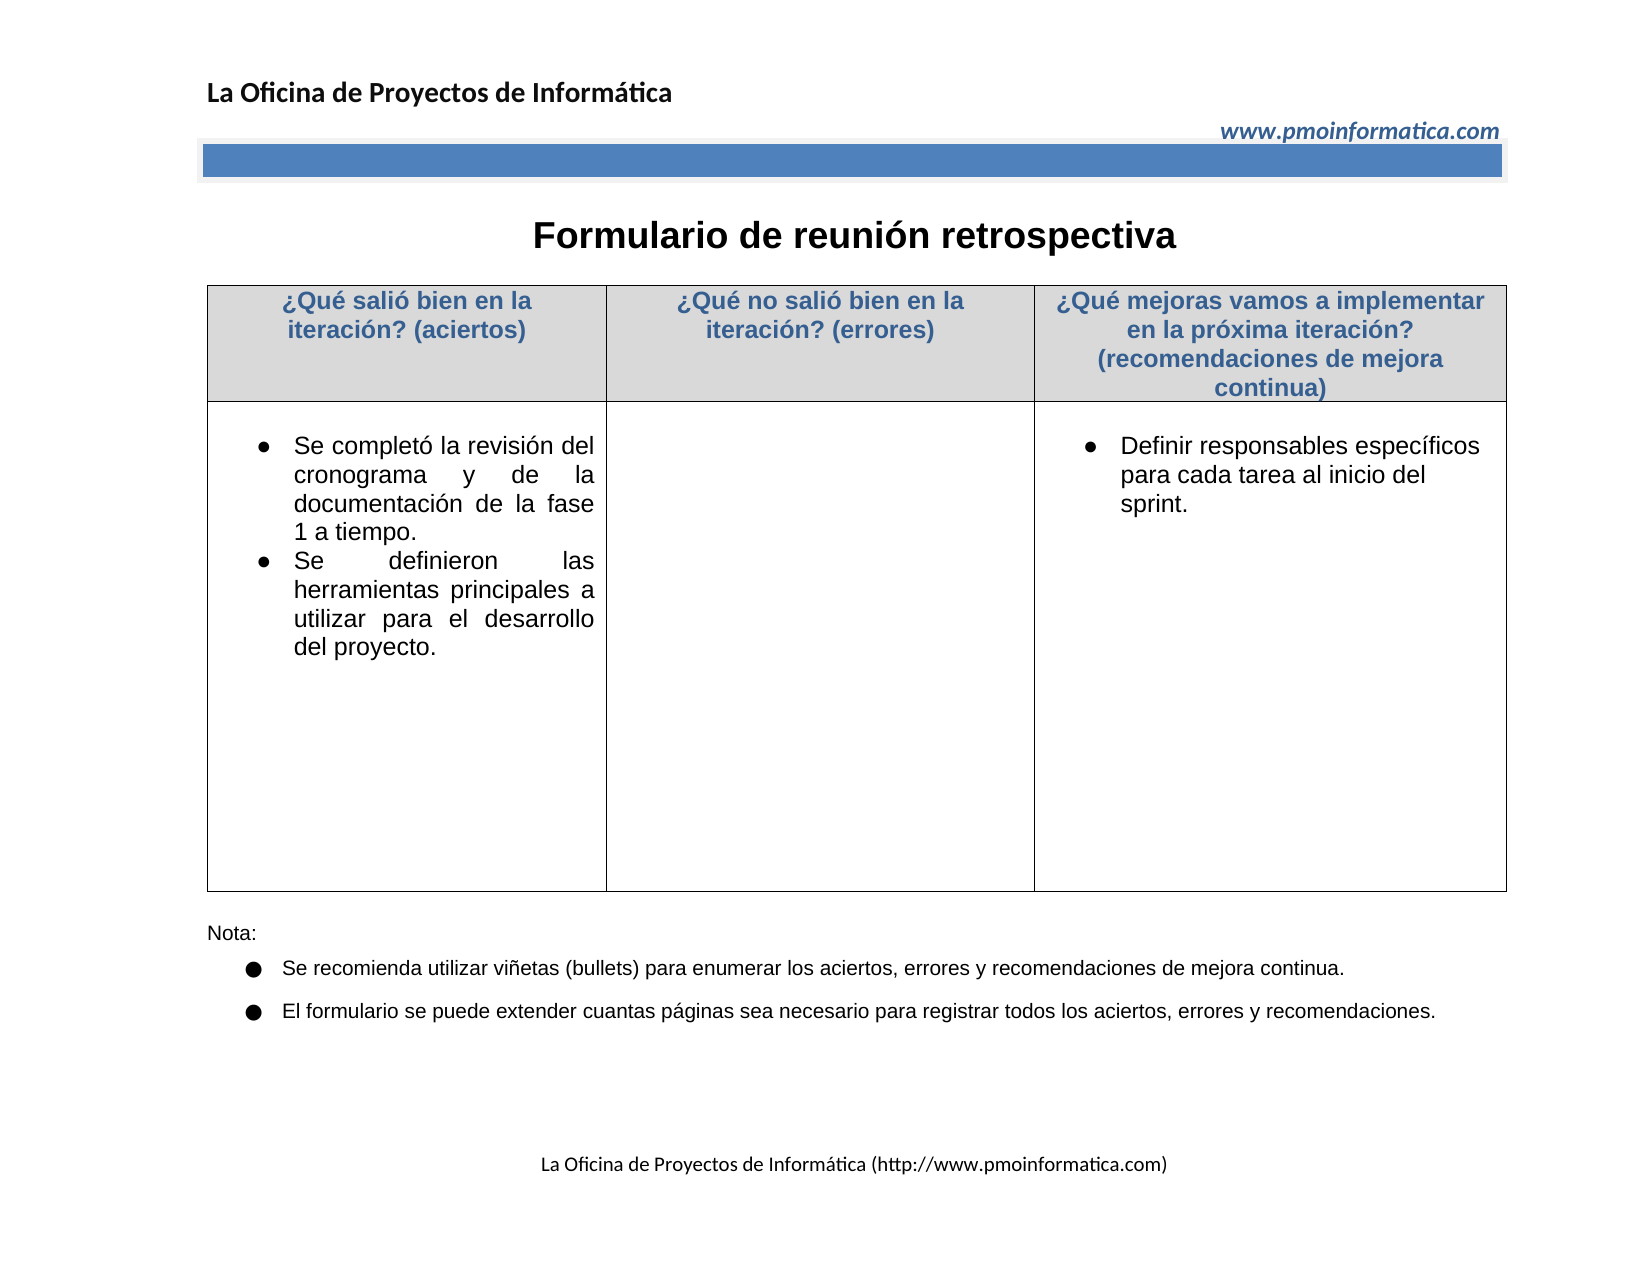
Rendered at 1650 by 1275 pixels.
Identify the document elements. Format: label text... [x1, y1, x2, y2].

list Se recomienda utilizar viñetas (bullets) para enumerar los aciertos, errores y recomendaciones de mejora continua. [244, 945, 1502, 987]
table_header ¿Qué no salió bien en la iteración? (errores) [607, 286, 1034, 401]
table_header ¿Qué mejoras vamos a implementar en la próxima iteración? (recomendaciones de mejora continua) [1035, 286, 1506, 401]
text Nota: [207, 921, 1502, 945]
table_cell [607, 402, 1034, 891]
table_header ¿Qué salió bien en la iteración? (aciertos) [208, 286, 606, 401]
text Formulario de reunión retrospectiva [207, 213, 1502, 256]
table_cell Se completó la revisión del cronograma y de la documentación de la fase 1 a tiempo. Se definieron las herramientas principales a utilizar para el desarrollo del proyecto. [208, 402, 606, 891]
list El formulario se puede extender cuantas páginas sea necesario para registrar todos los aciertos, errores y recomendaciones. [244, 987, 1502, 1030]
table_cell Definir responsables específicos para cada tarea al inicio del sprint. [1035, 402, 1506, 891]
